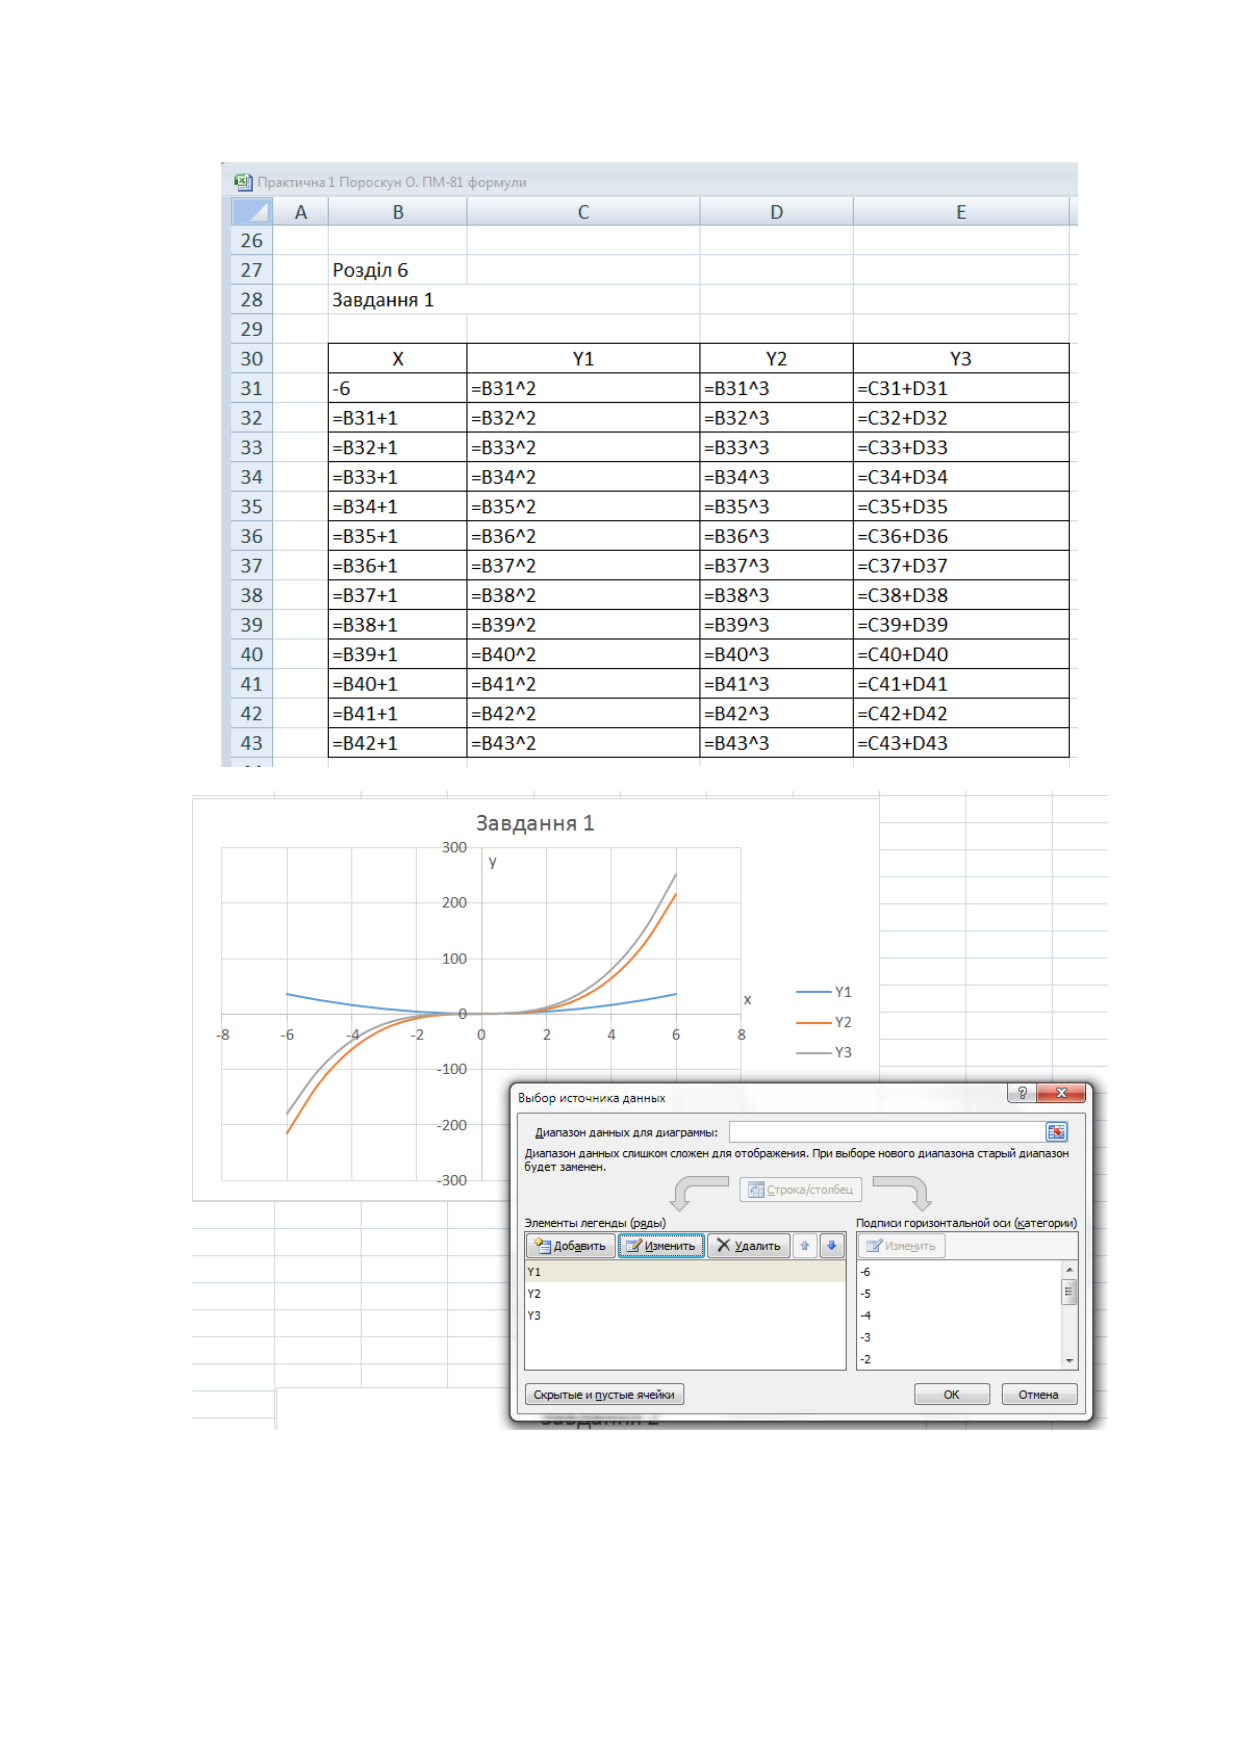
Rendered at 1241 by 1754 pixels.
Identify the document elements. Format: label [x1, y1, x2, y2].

picture [221, 162, 1078, 767]
picture [191, 791, 1108, 1430]
